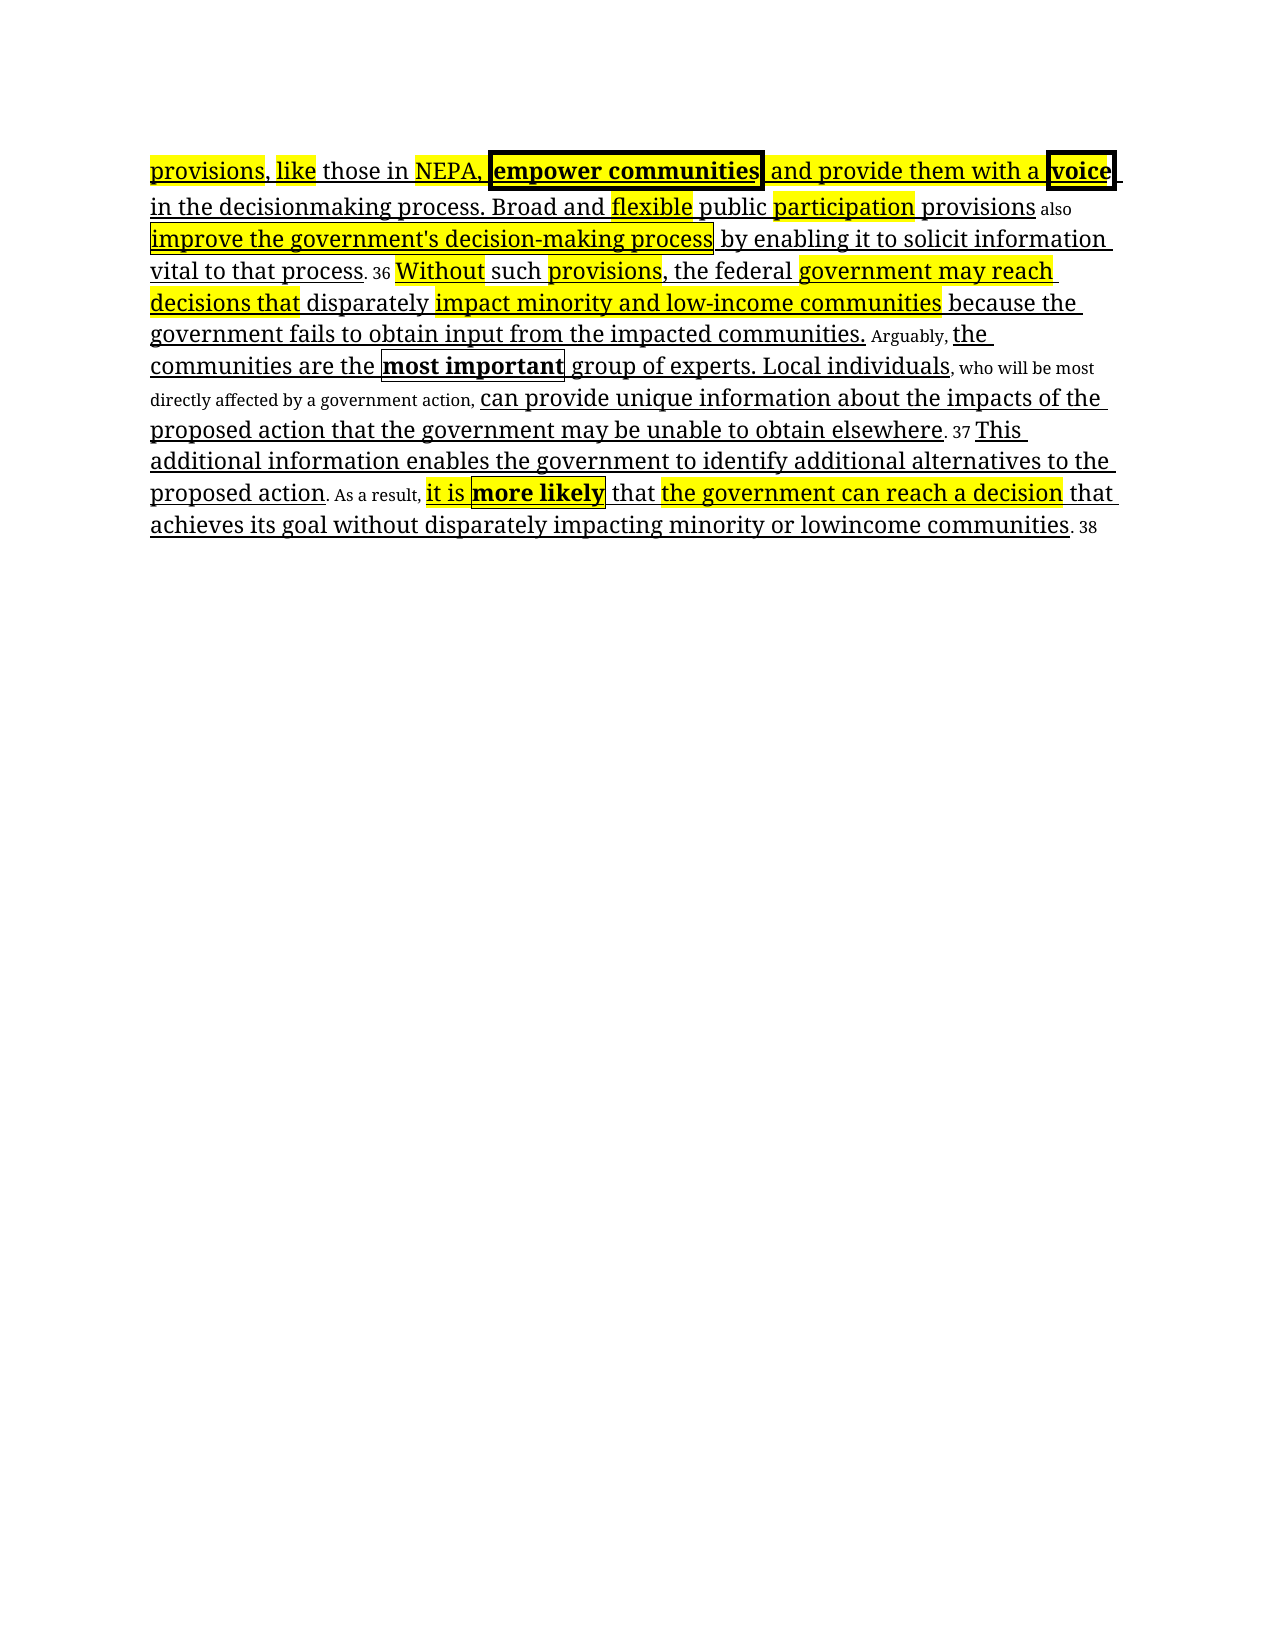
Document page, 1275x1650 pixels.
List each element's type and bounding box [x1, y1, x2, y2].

text [150, 150, 1125, 541]
